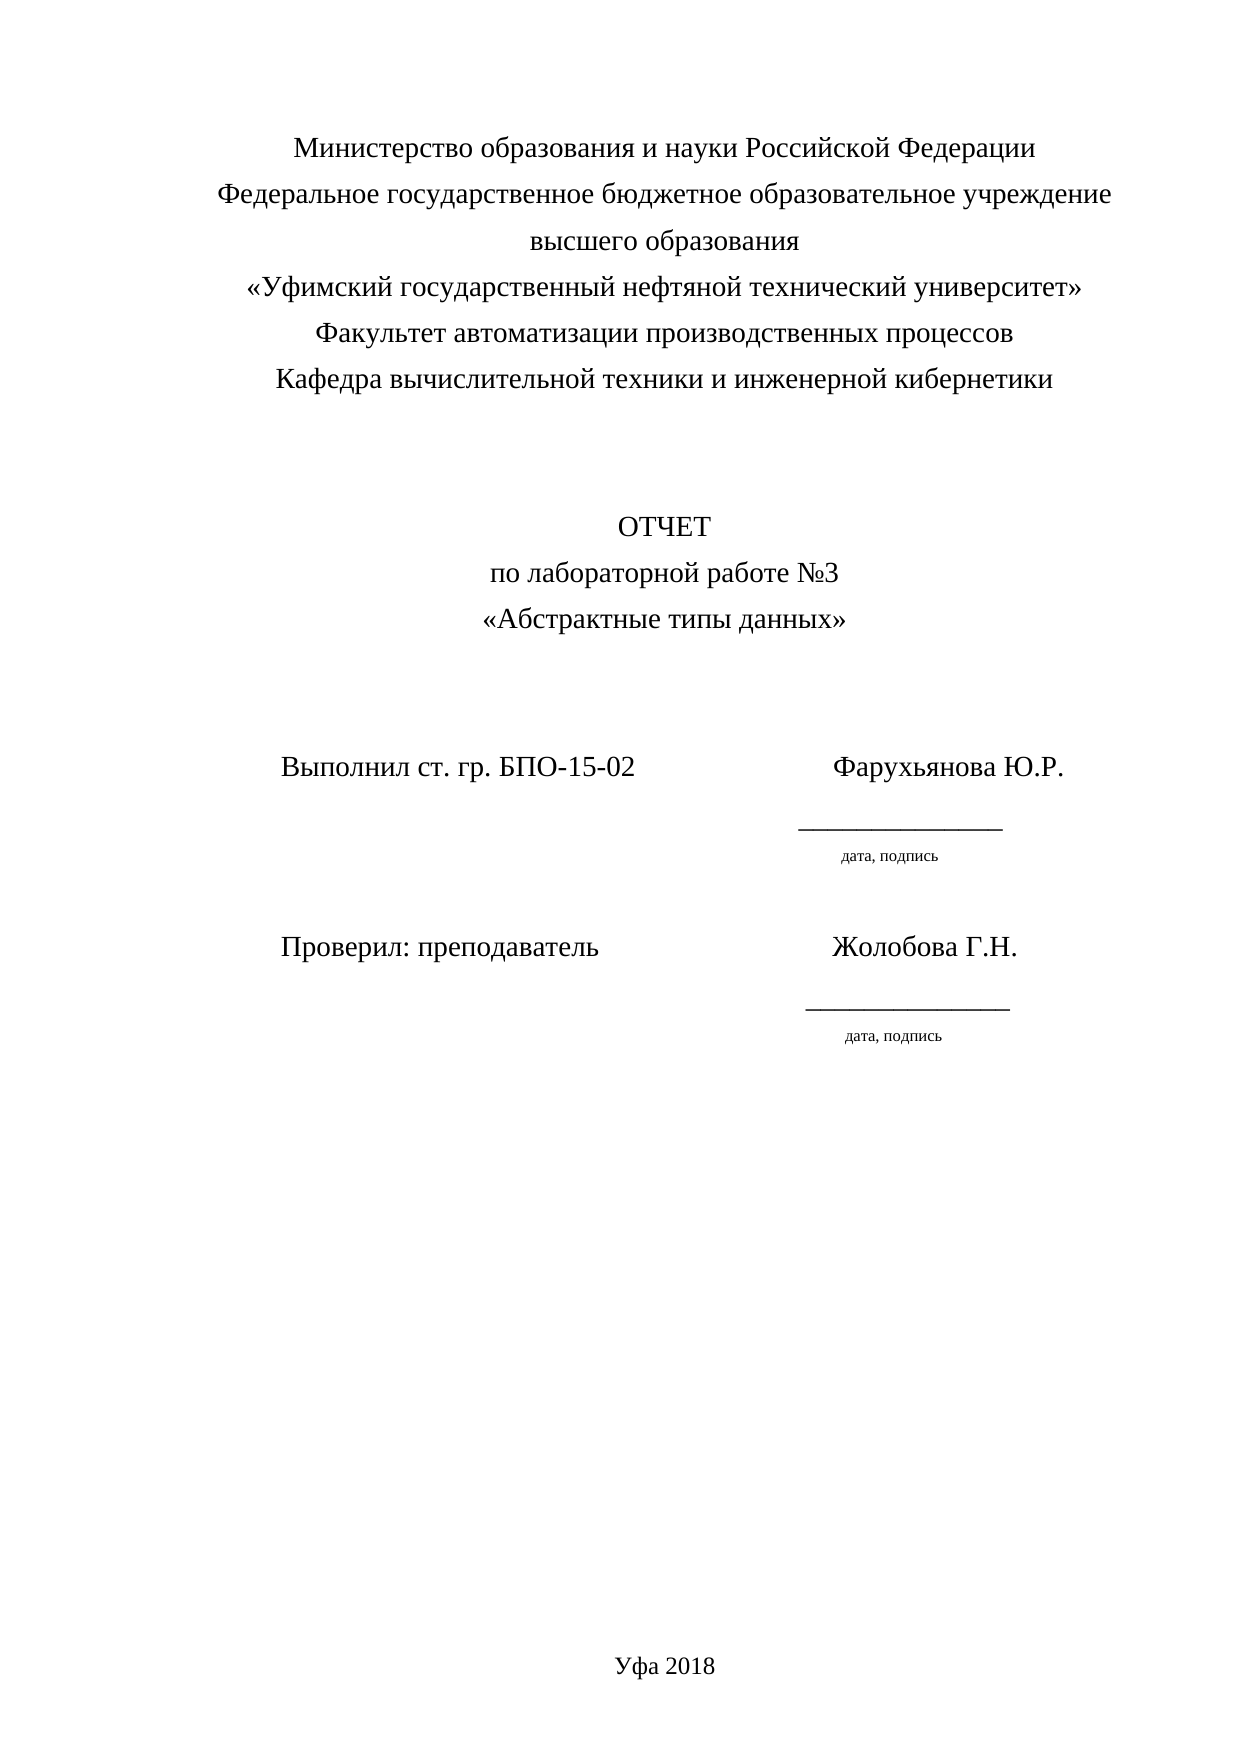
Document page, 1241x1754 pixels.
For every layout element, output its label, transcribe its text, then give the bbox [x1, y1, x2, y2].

text Проверил: преподаватель Жолобова Г.Н. [281, 929, 1152, 962]
text Кафедра вычислительной техники и инженерной кибернетики [177, 361, 1152, 394]
text «Уфимский государственный нефтяной технический университет» [177, 269, 1152, 302]
text ______________ [281, 980, 1152, 1013]
text Выполнил ст. гр. БПО-15-02 Фарухьянова Ю.Р. [281, 749, 1152, 783]
text Факультет автоматизации производственных процессов [177, 315, 1152, 348]
text по лабораторной работе №3 [177, 555, 1152, 588]
text Министерство образования и науки Российской Федерации [177, 131, 1152, 164]
text ОТЧЕТ [177, 509, 1152, 542]
text ______________ [281, 800, 1152, 834]
text «Абстрактные типы данных» [177, 601, 1152, 634]
text дата, подпись [281, 846, 1152, 865]
text дата, подпись [281, 1026, 1152, 1045]
text высшего образования [177, 223, 1152, 256]
text Федеральное государственное бюджетное образовательное учреждение [177, 177, 1152, 210]
